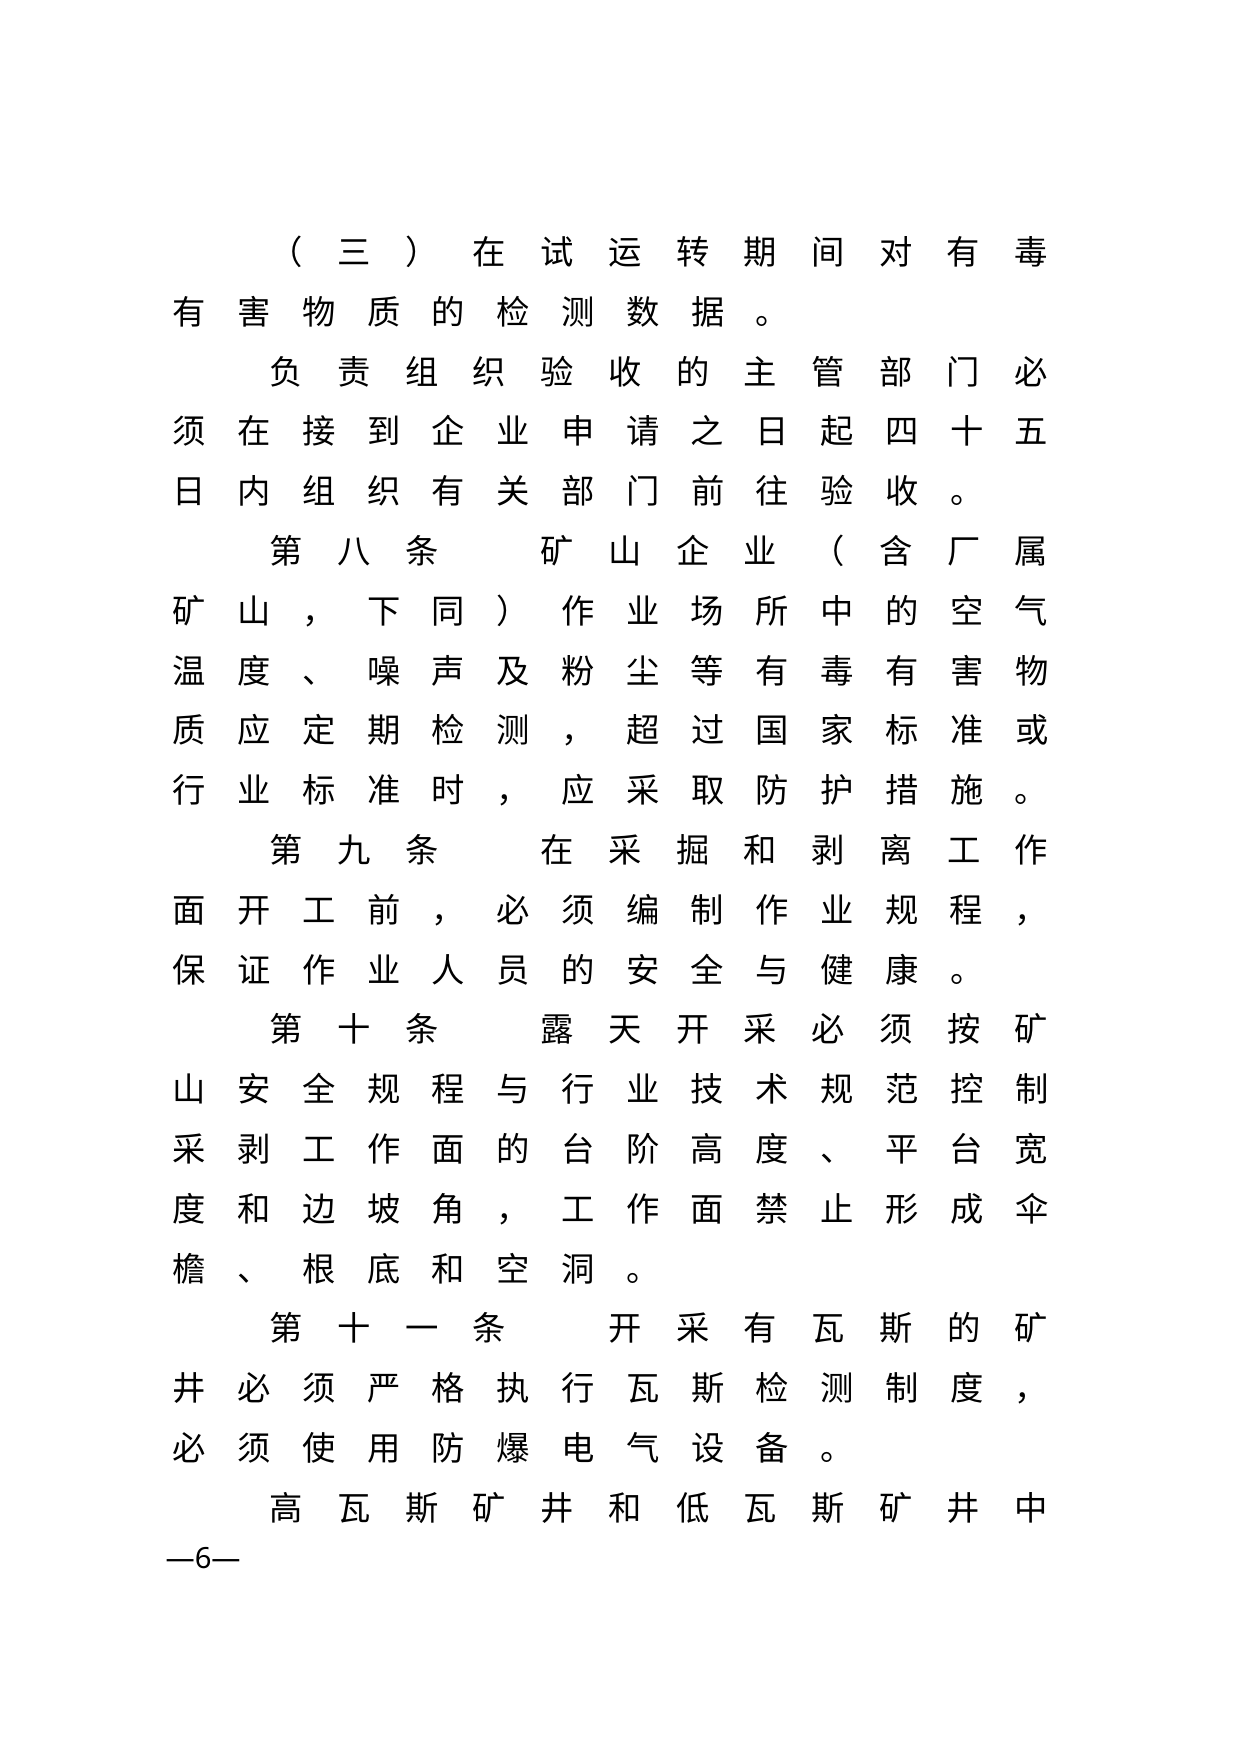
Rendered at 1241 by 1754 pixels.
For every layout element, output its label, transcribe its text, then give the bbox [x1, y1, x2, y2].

text 第十条 露天开采必须按矿山安全规程与行业技术规范控制采剥工作面的台阶高度、平台宽度和边坡角，工作面禁止形成伞檐、根底和空洞。 [172, 997, 1079, 1296]
text 负责组织验收的主管部门必须在接到企业申请之日起四十五日内组织有关部门前往验收。 [172, 340, 1079, 519]
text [172, 1476, 1079, 1536]
text 第八条 矿山企业（含厂属矿山，下同）作业场所中的空气温度、噪声及粉尘等有毒有害物质应定期检测，超过国家标准或行业标准时，应采取防护措施。 [172, 519, 1079, 818]
text （三）在试运转期间对有毒有害物质的检测数据。 [172, 220, 1079, 340]
text 第十一条 开采有瓦斯的矿井必须严格执行瓦斯检测制度，必须使用防爆电气设备。 [172, 1296, 1079, 1476]
text 第九条 在采掘和剥离工作面开工前，必须编制作业规程，保证作业人员的安全与健康。 [172, 818, 1079, 997]
